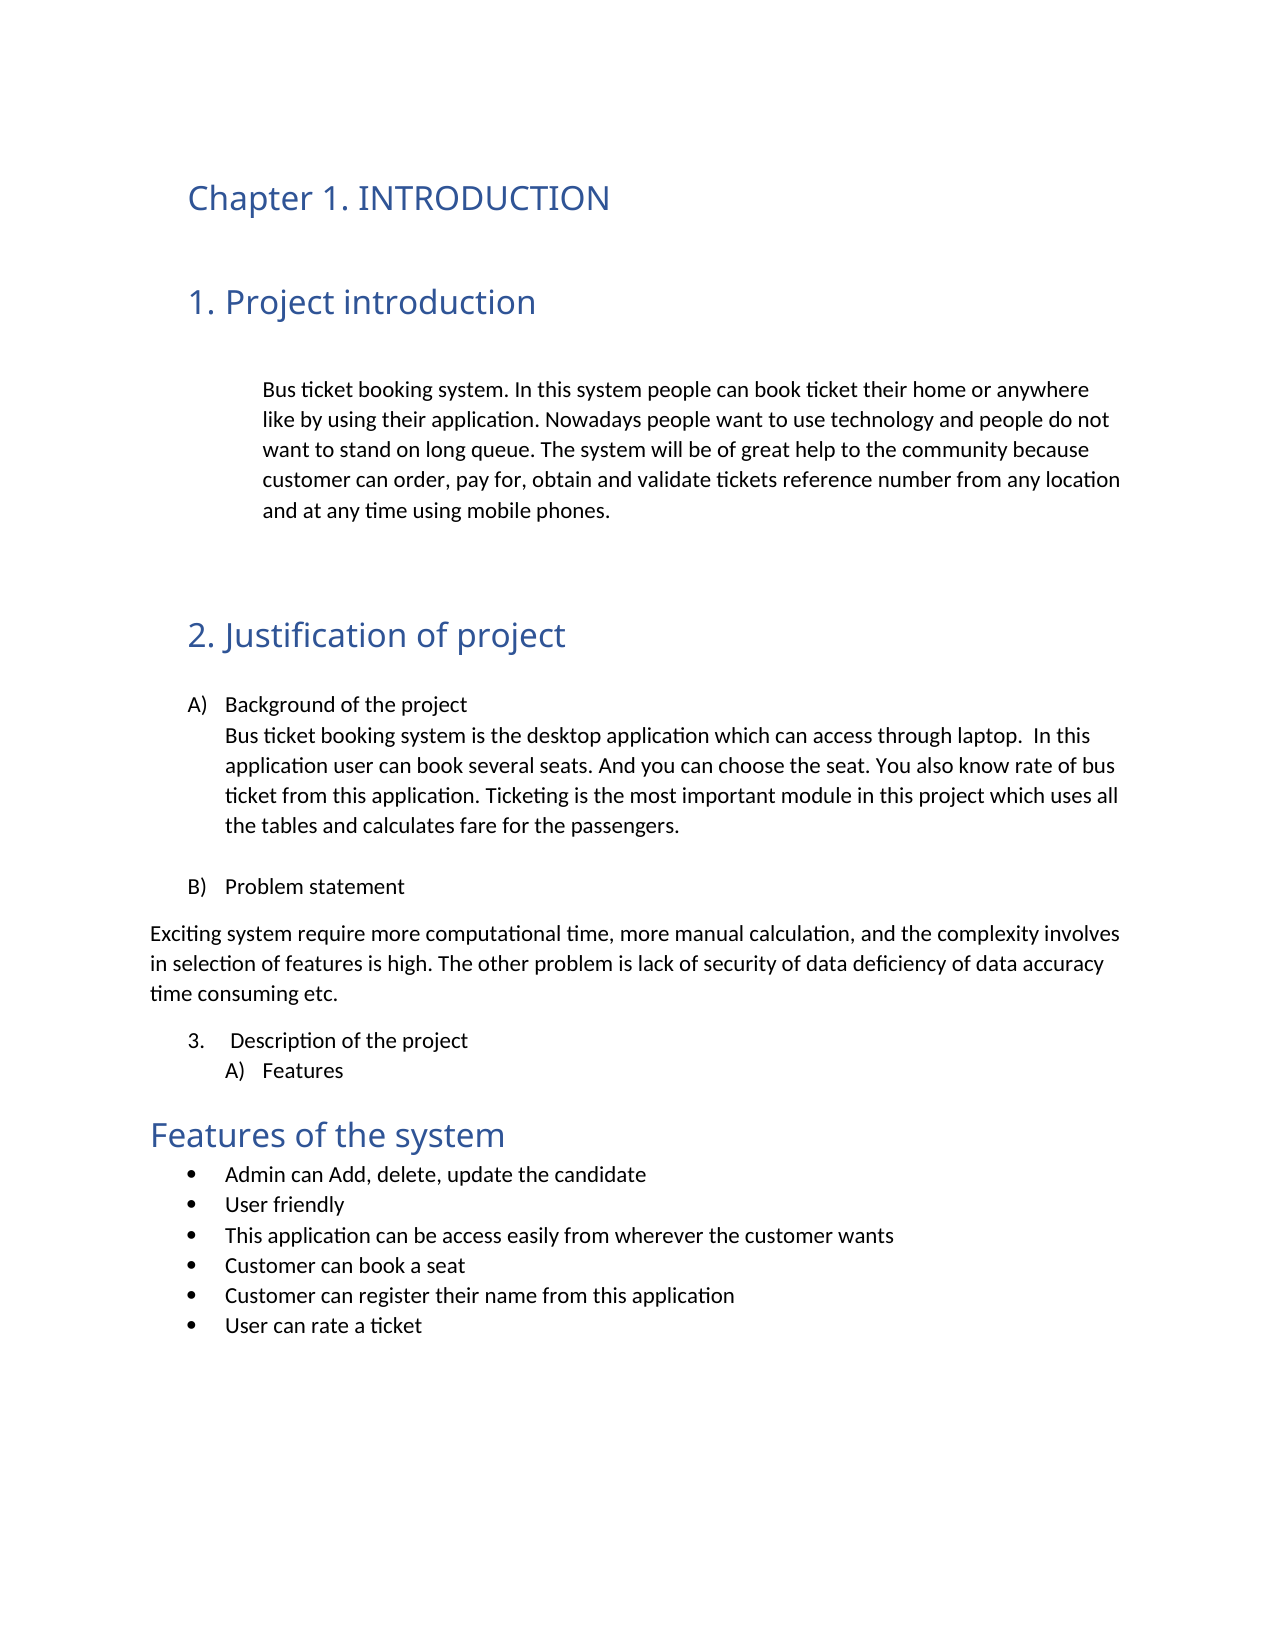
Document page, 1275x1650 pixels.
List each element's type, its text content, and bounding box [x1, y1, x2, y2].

list Background of the project [187, 691, 1125, 719]
list Bus ticket booking system is the desktop application which can access through laptop. In this application user can book several seats. And you can choose the seat. You also know rate of bus ticket from this application. Ticketing is the most important module in this project which uses all the tables and calculates fare for the passengers. [225, 721, 1125, 839]
list Features [225, 1056, 1125, 1084]
subtitle Project introduction [187, 279, 1125, 324]
list This application can be access easily from wherever the customer wants [187, 1221, 1125, 1249]
list User friendly [187, 1191, 1125, 1219]
list Problem statement [187, 872, 1125, 900]
list Customer can register their name from this application [187, 1281, 1125, 1309]
list User can rate a ticket [187, 1311, 1125, 1339]
subtitle Chapter 1. INTRODUCTION [150, 175, 1125, 220]
list Customer can book a seat [187, 1251, 1125, 1279]
subtitle Justification of project [187, 611, 1125, 657]
subtitle Features of the system [150, 1111, 1125, 1157]
text Exciting system require more computational time, more manual calculation, and the complexity involves in selection of features is high. The other problem is lack of security of data deficiency of data accuracy time consuming etc. [150, 919, 1125, 1007]
list Bus ticket booking system. In this system people can book ticket their home or anywhere like by using their application. Nowadays people want to use technology and people do not want to stand on long queue. The system will be of great help to the community because customer can order, pay for, obtain and validate tickets reference number from any location and at any time using mobile phones. [262, 375, 1125, 524]
list Admin can Add, delete, update the candidate [187, 1160, 1125, 1188]
list Description of the project [187, 1026, 1125, 1054]
